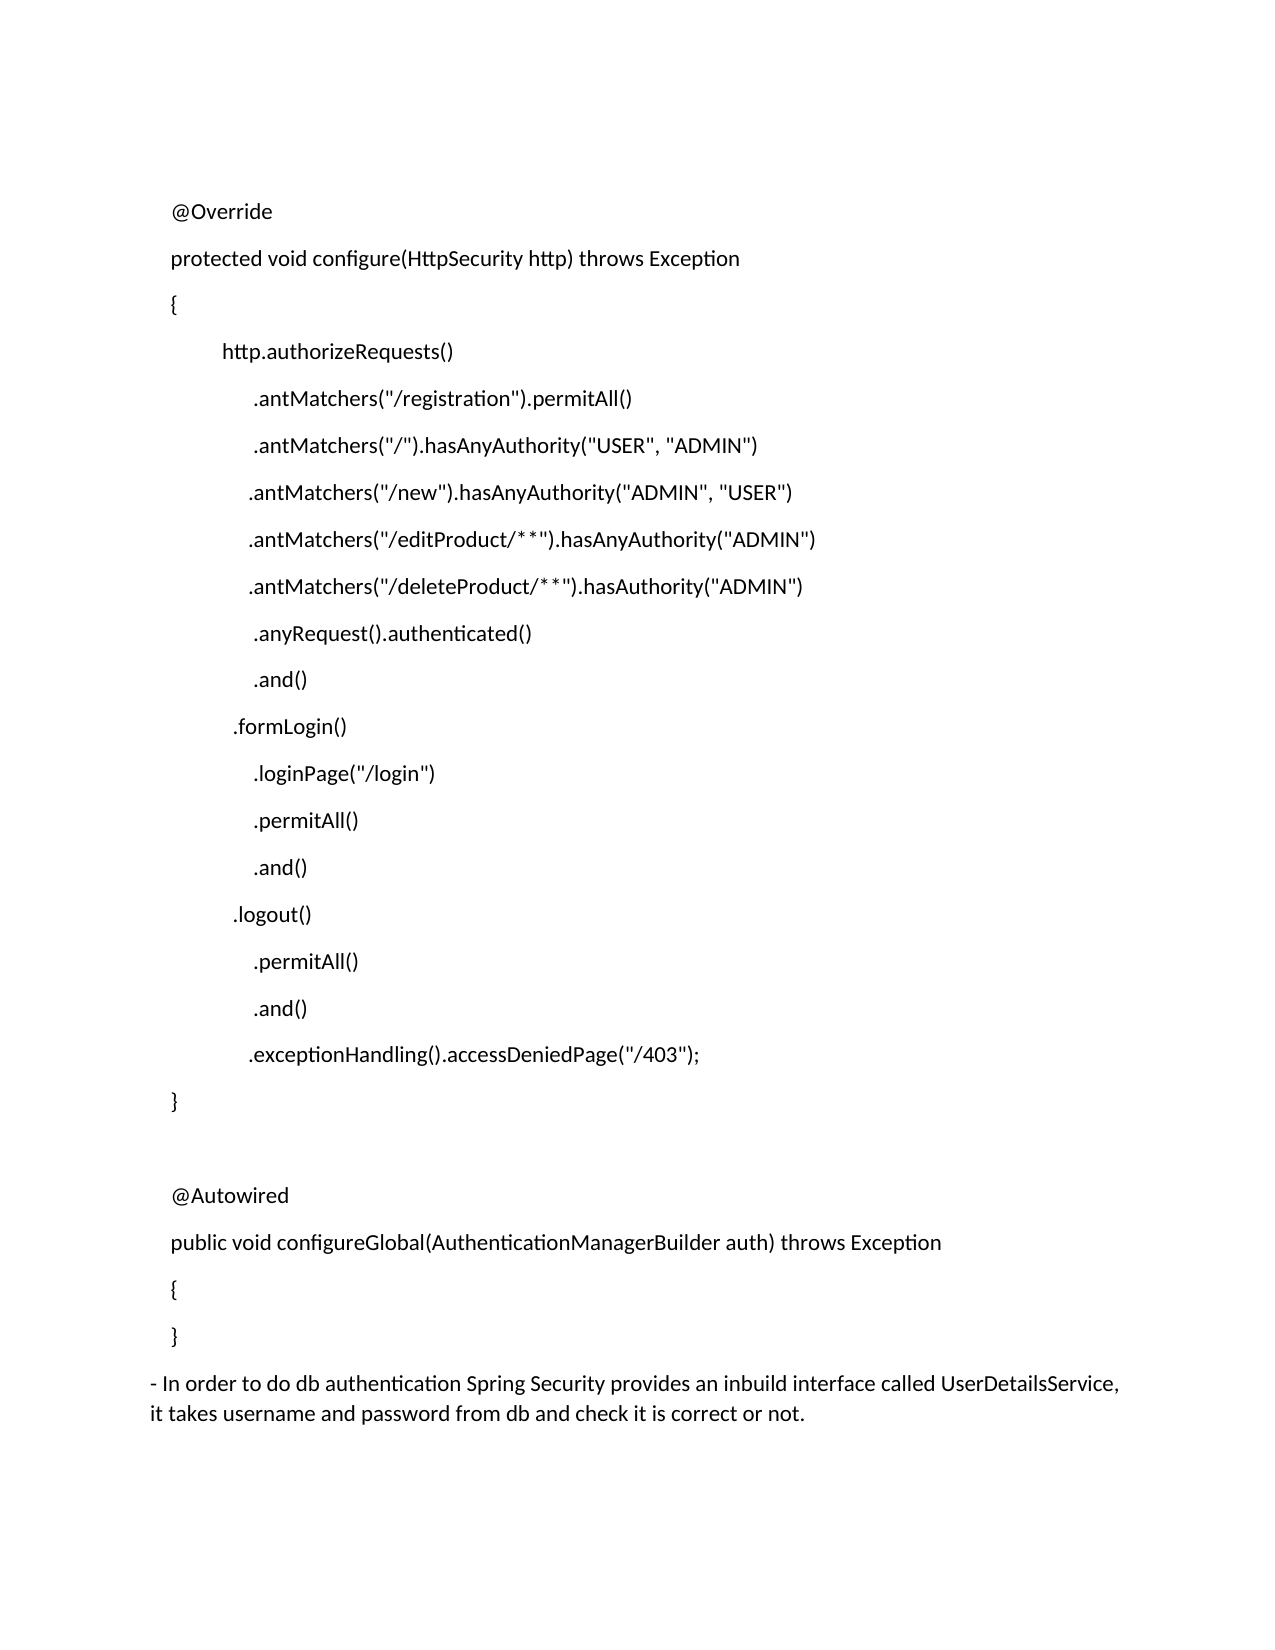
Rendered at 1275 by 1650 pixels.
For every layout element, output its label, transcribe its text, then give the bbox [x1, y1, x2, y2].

text { [150, 1275, 1125, 1303]
text protected void configure(HttpSecurity http) throws Exception [150, 244, 1125, 272]
text } [150, 1087, 1125, 1116]
text public void configureGlobal(AuthenticationManagerBuilder auth) throws Exception [150, 1228, 1125, 1256]
text .logout() [150, 900, 1125, 928]
text .permitAll() [150, 806, 1125, 834]
text .antMatchers("/deleteProduct/**").hasAuthority("ADMIN") [150, 572, 1125, 600]
text .antMatchers("/").hasAnyAuthority("USER", "ADMIN") [150, 431, 1125, 459]
text - In order to do db authentication Spring Security provides an inbuild interface called UserDetailsService, it takes username and password from db and check it is correct or not. [150, 1369, 1125, 1427]
text .permitAll() [150, 947, 1125, 975]
text } [150, 1322, 1125, 1350]
text .antMatchers("/editProduct/**").hasAnyAuthority("ADMIN") [150, 525, 1125, 553]
text .exceptionHandling().accessDeniedPage("/403"); [150, 1041, 1125, 1069]
text @Override [150, 197, 1125, 225]
text .formLogin() [150, 712, 1125, 741]
text @Autowired [150, 1181, 1125, 1209]
text .antMatchers("/new").hasAnyAuthority("ADMIN", "USER") [150, 478, 1125, 506]
text .anyRequest().authenticated() [150, 619, 1125, 647]
text .and() [150, 666, 1125, 694]
text { [150, 291, 1125, 319]
text .and() [150, 994, 1125, 1022]
text .antMatchers("/registration").permitAll() [150, 384, 1125, 412]
text .loginPage("/login") [150, 759, 1125, 787]
text .and() [150, 853, 1125, 881]
text http.authorizeRequests() [150, 337, 1125, 366]
